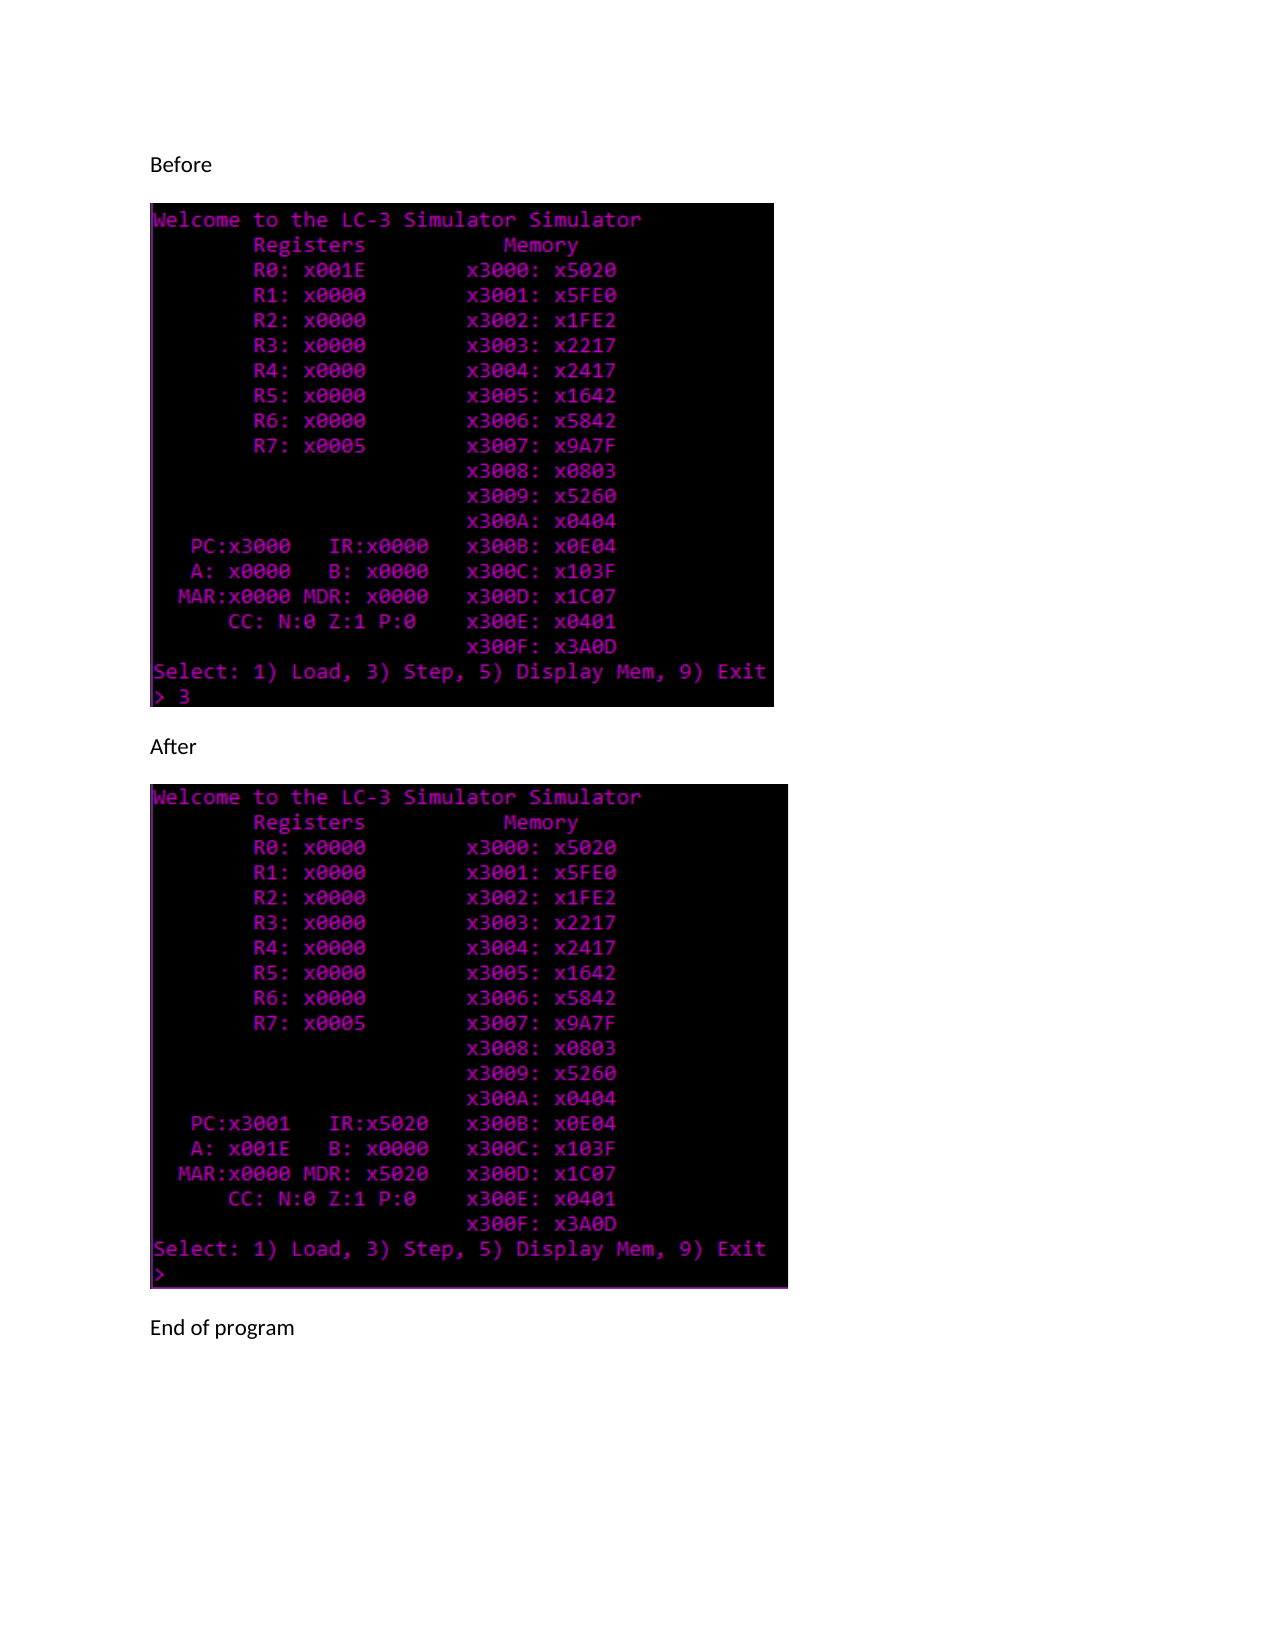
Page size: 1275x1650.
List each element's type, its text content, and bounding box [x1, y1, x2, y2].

text After [150, 732, 1125, 760]
picture [150, 784, 789, 1289]
text Before [150, 150, 1125, 178]
text End of program [150, 1313, 1125, 1342]
picture [150, 203, 774, 707]
